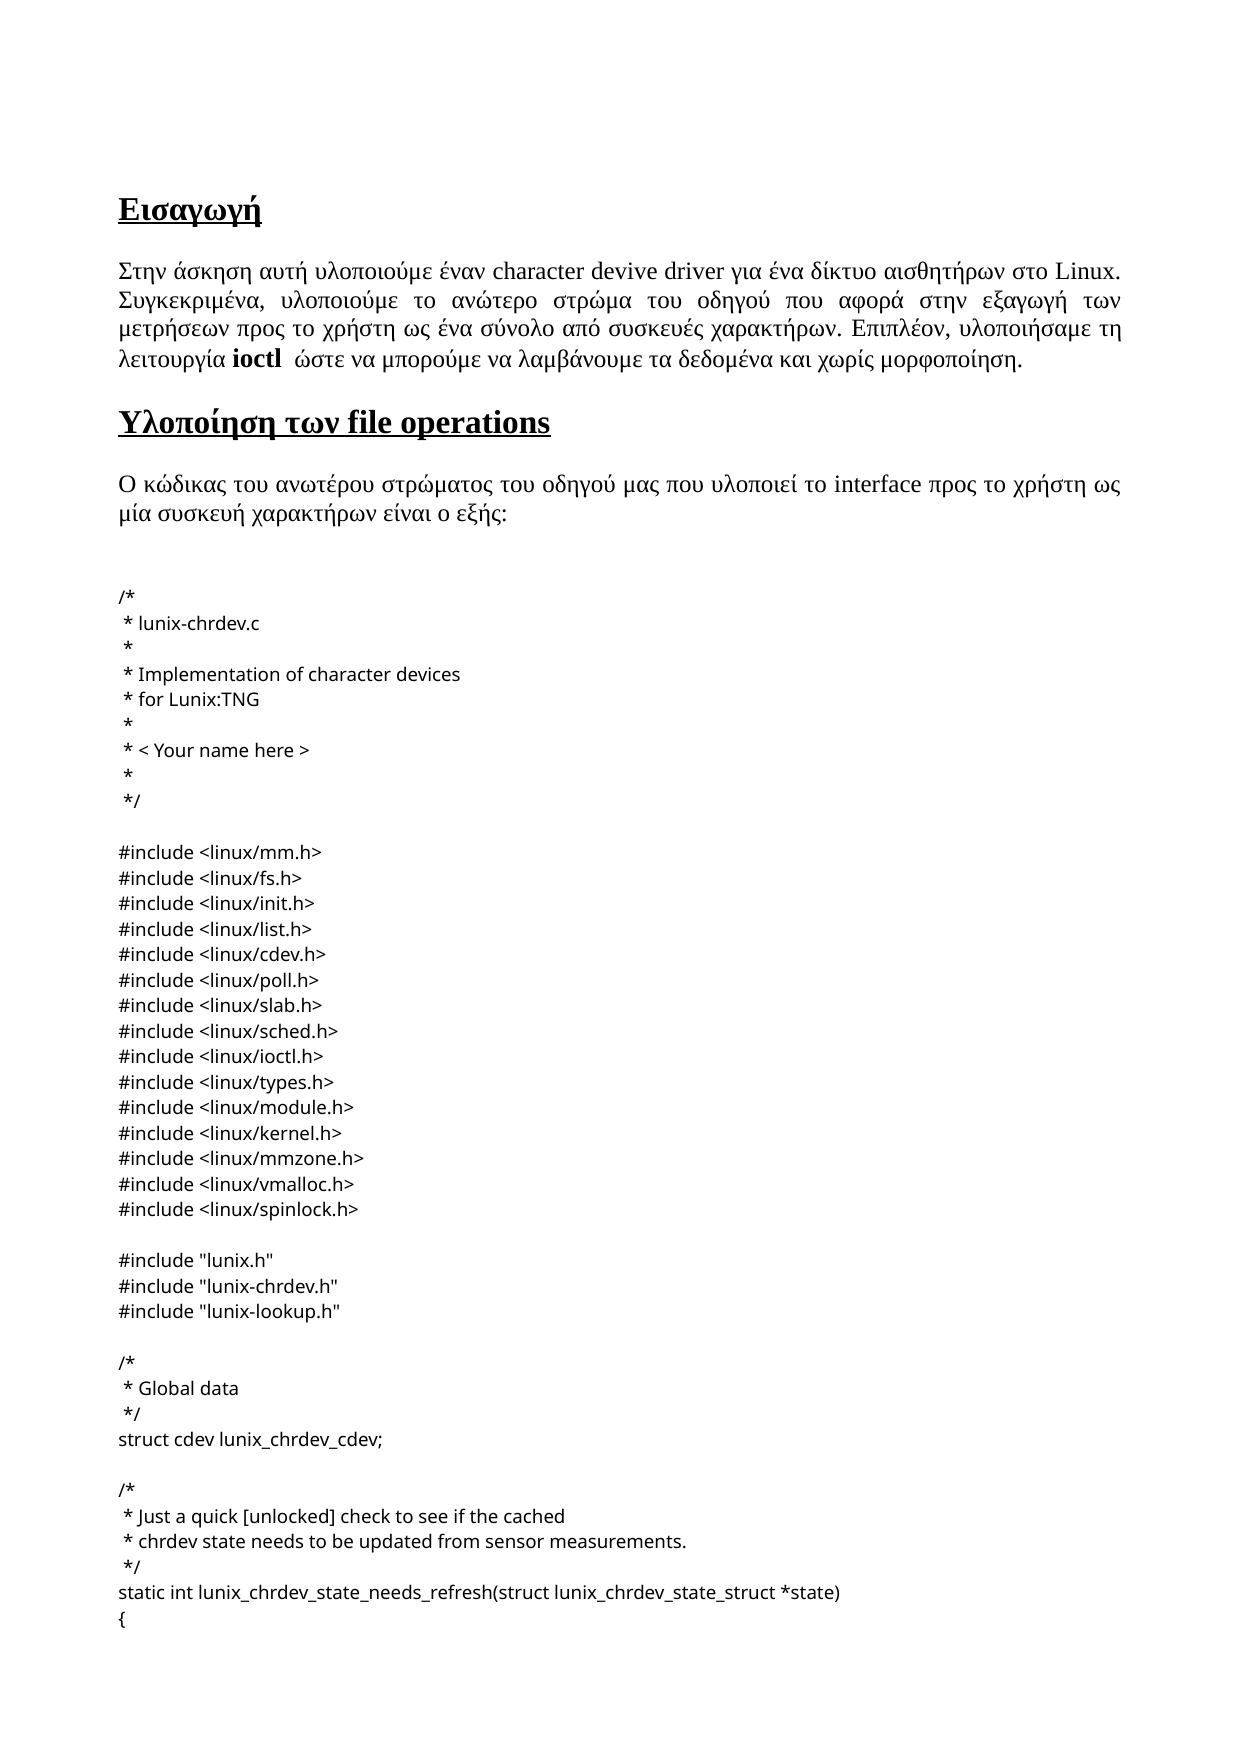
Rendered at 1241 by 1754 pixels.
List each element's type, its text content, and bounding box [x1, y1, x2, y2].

text /* [118, 1350, 1122, 1375]
text * Implementation of character devices [118, 661, 1122, 686]
text */ [118, 788, 1122, 814]
text #include <linux/init.h> [118, 891, 1122, 916]
text #include <linux/ioctl.h> [118, 1044, 1122, 1069]
text #include <linux/list.h> [118, 916, 1122, 942]
text #include <linux/mmzone.h> [118, 1146, 1122, 1171]
text #include <linux/sched.h> [118, 1018, 1122, 1044]
text static int lunix_chrdev_state_needs_refresh(struct lunix_chrdev_state_struct *state) [118, 1579, 1122, 1605]
text /* [118, 1477, 1122, 1503]
text * Just a quick [unlocked] check to see if the cached [118, 1503, 1122, 1528]
text #include <linux/slab.h> [118, 993, 1122, 1018]
text #include <linux/spinlock.h> [118, 1197, 1122, 1222]
text #include "lunix.h" [118, 1248, 1122, 1273]
text { [118, 1605, 1122, 1631]
text * chrdev state needs to be updated from sensor measurements. [118, 1528, 1122, 1554]
text #include "lunix-lookup.h" [118, 1299, 1122, 1324]
text * for Lunix:TNG [118, 686, 1122, 712]
text */ [118, 1554, 1122, 1579]
text #include "lunix-chrdev.h" [118, 1273, 1122, 1299]
text struct cdev lunix_chrdev_cdev; [118, 1426, 1122, 1452]
text * < Your name here > [118, 737, 1122, 763]
text #include <linux/cdev.h> [118, 942, 1122, 967]
text Στην άσκηση αυτή υλοποιούμε έναν character devive driver για ένα δίκτυο αισθητήρων στο Linux. Συγκεκριμένα, υλοποιούμε το ανώτερο στρώμα του οδηγού που αφορά στην εξαγωγή των μετρήσεων προς το χρήστη ως ένα σύνολο από συσκευές χαρακτήρων. Επιπλέον, υλοποιήσαμε τη λειτουργία ioctl ώστε να μπορούμε να λαμβάνουμε τα δεδομένα και χωρίς μορφοποίηση. [118, 256, 1122, 373]
text * [118, 712, 1122, 737]
text #include <linux/module.h> [118, 1095, 1122, 1120]
text */ [118, 1401, 1122, 1426]
text Ο κώδικας του ανωτέρου στρώματος του οδηγού μας που υλοποιεί το interface προς το χρήστη ως μία συσκευή χαρακτήρων είναι ο εξής: [118, 469, 1122, 527]
text * [118, 635, 1122, 661]
text #include <linux/vmalloc.h> [118, 1171, 1122, 1197]
text #include <linux/fs.h> [118, 865, 1122, 891]
text Υλοποίηση των file operations [118, 402, 1122, 441]
text #include <linux/kernel.h> [118, 1120, 1122, 1146]
text * [118, 763, 1122, 788]
text * lunix-chrdev.c [118, 610, 1122, 635]
text #include <linux/mm.h> [118, 839, 1122, 865]
text #include <linux/poll.h> [118, 967, 1122, 993]
text * Global data [118, 1375, 1122, 1401]
text /* [118, 584, 1122, 610]
text #include <linux/types.h> [118, 1069, 1122, 1095]
text Εισαγωγή [118, 189, 1122, 227]
